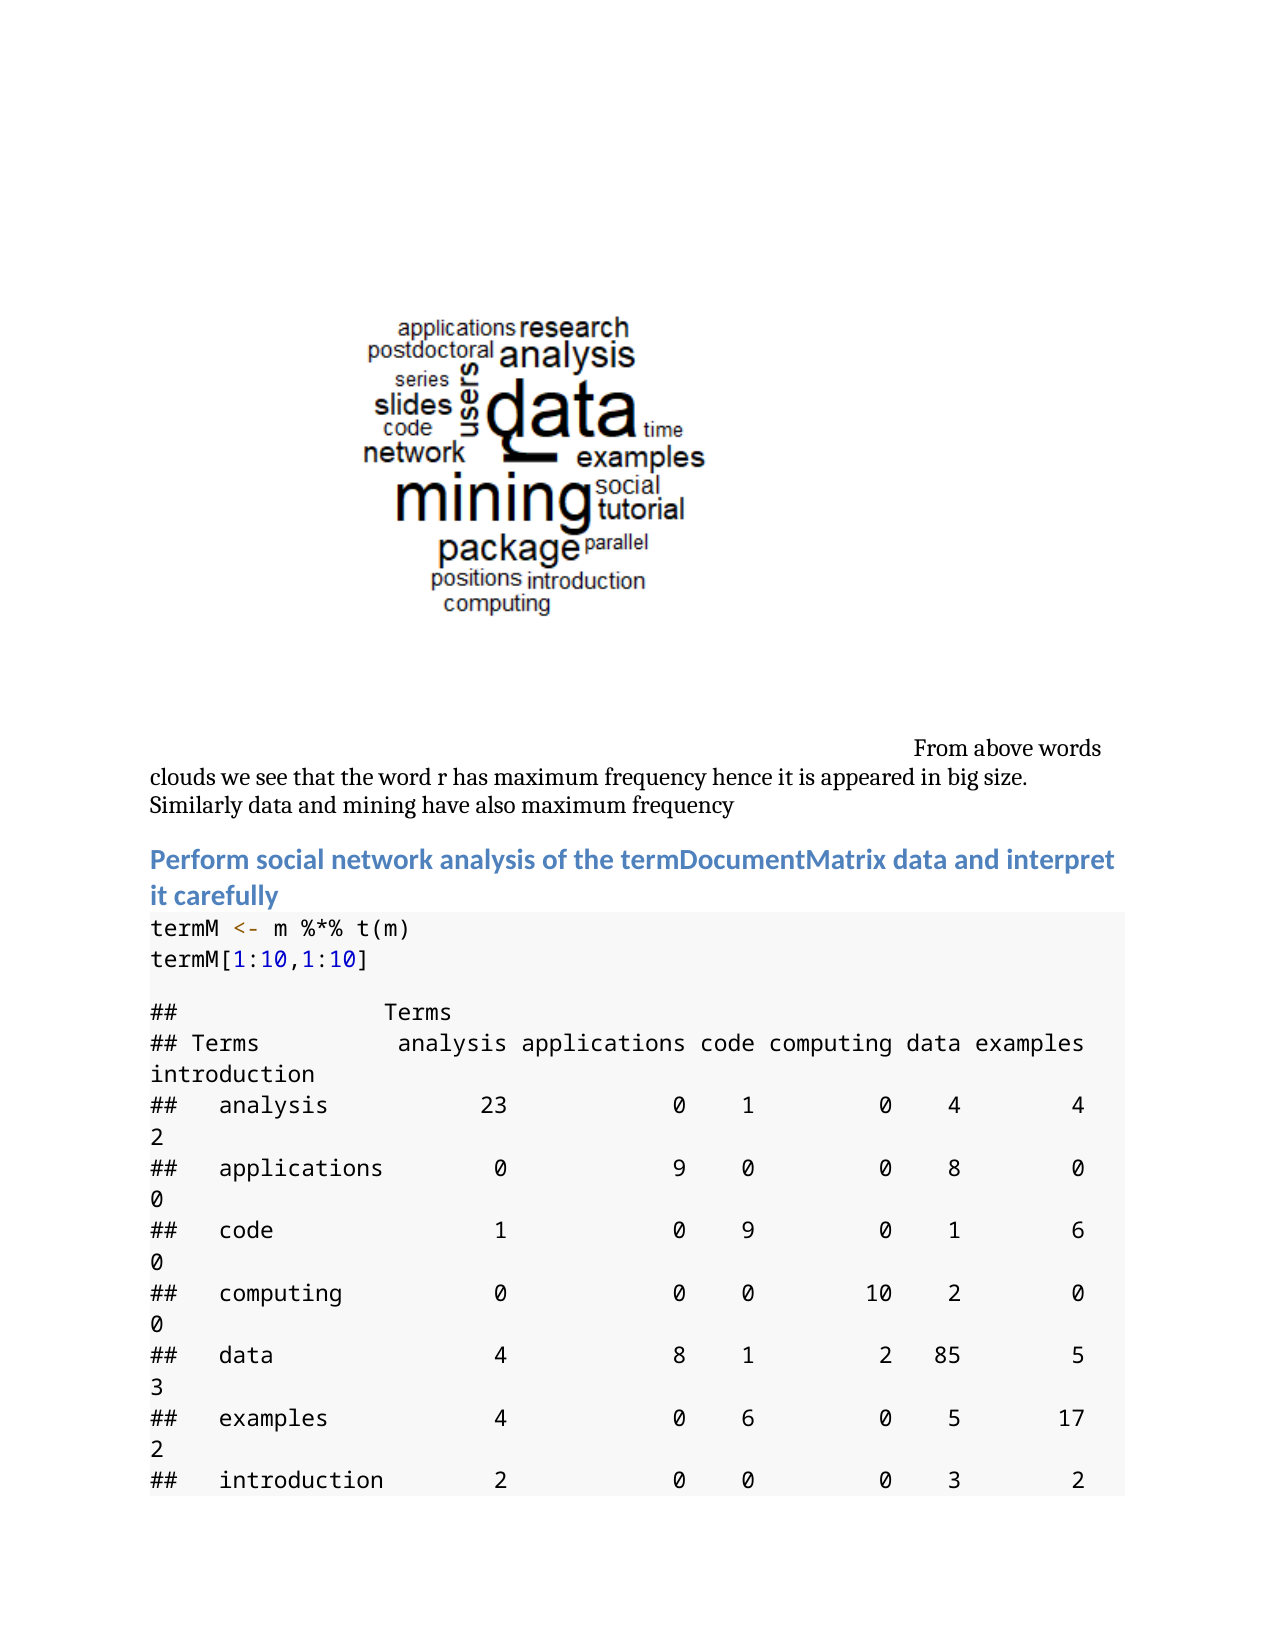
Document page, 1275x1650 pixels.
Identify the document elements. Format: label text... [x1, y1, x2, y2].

text termM <- m %*% t(m) termM[1:10,1:10] [150, 912, 1125, 975]
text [150, 996, 1125, 1496]
picture [150, 150, 908, 757]
subtitle Perform social network analysis of the termDocumentMatrix data and interpret it carefully [150, 841, 1125, 912]
